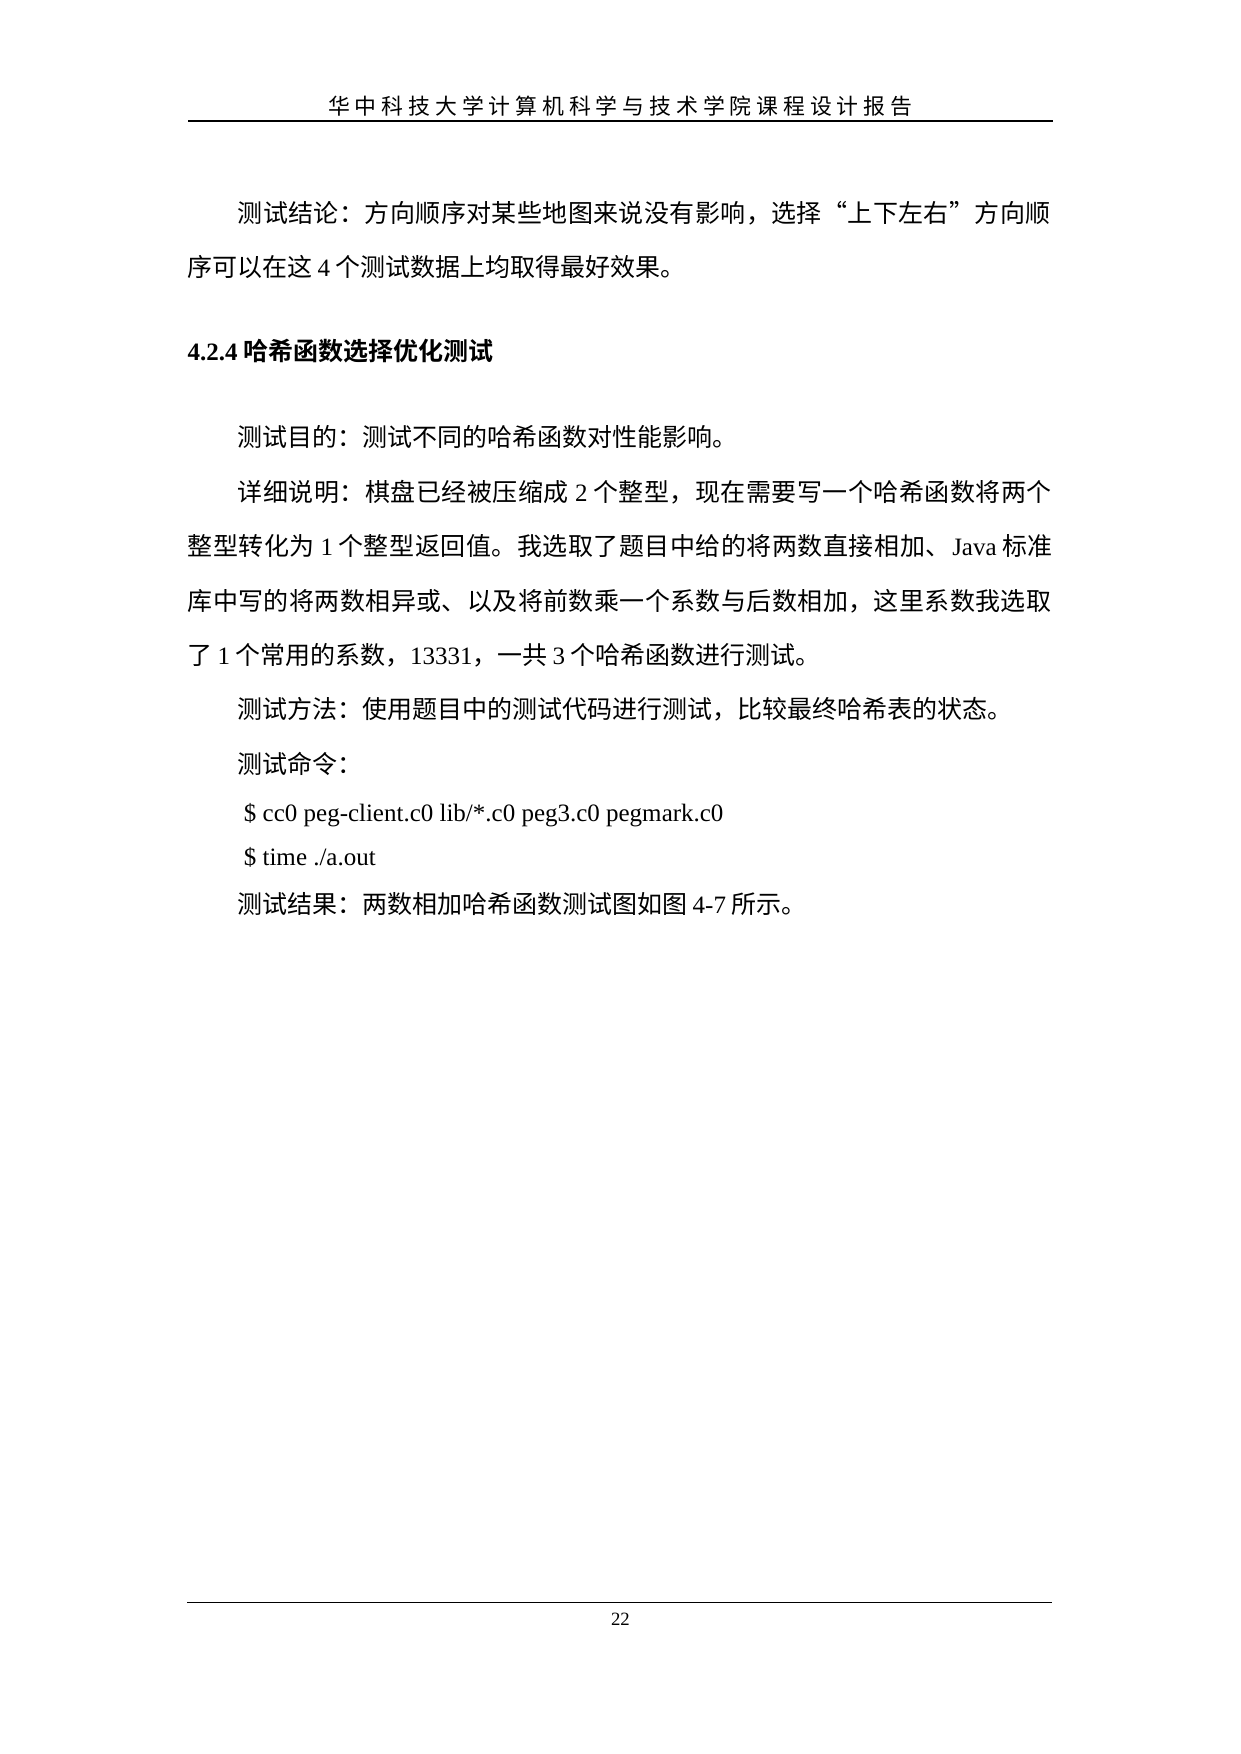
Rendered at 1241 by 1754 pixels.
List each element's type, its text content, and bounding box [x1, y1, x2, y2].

text 详细说明：棋盘已经被压缩成2个整型，现在需要写一个哈希函数将两个整型转化为1个整型返回值。我选取了题目中给的将两数直接相加、Java标准库中写的将两数相异或、以及将前数乘一个系数与后数相加，这里系数我选取了1个常用的系数，13331，一共3个哈希函数进行测试。 [187, 472, 1053, 672]
text 测试结果：两数相加哈希函数测试图如图4-7所示。 [187, 885, 1053, 921]
text 测试方法：使用题目中的测试代码进行测试，比较最终哈希表的状态。 [187, 690, 1053, 726]
text 测试结论：方向顺序对某些地图来说没有影响，选择“上下左右”方向顺序可以在这4个测试数据上均取得最好效果。 [187, 193, 1053, 284]
text 测试目的：测试不同的哈希函数对性能影响。 [187, 418, 1053, 454]
text $ cc0 peg-client.c0 lib/*.c0 peg3.c0 pegmark.c0 [187, 798, 1053, 827]
subtitle 4.2.4 哈希函数选择优化测试 [187, 331, 1053, 367]
text 测试命令： [187, 744, 1053, 780]
text $ time ./a.out [187, 842, 1053, 870]
